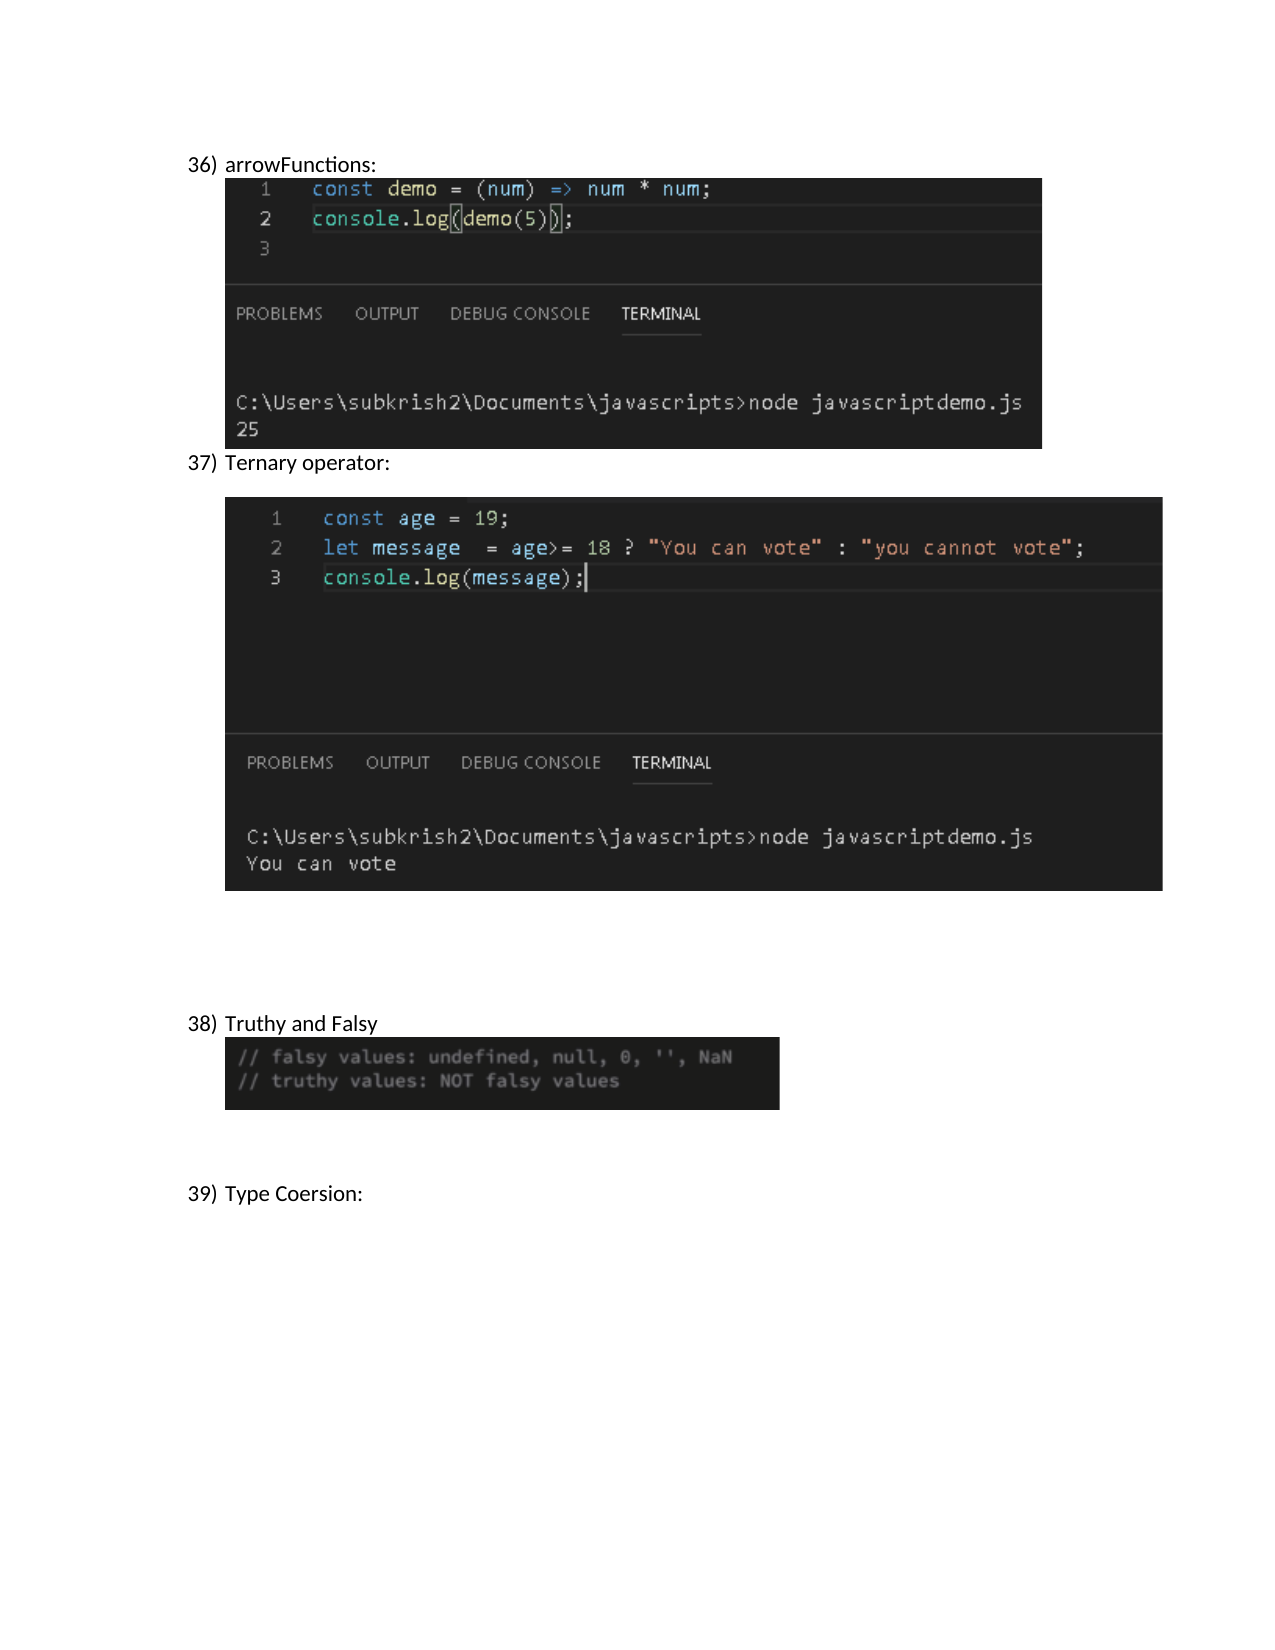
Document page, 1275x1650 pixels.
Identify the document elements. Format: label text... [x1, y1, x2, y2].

picture [225, 1037, 780, 1110]
picture [225, 497, 1163, 891]
list Type Coersion: [187, 1179, 1125, 1207]
list Ternary operator: [187, 448, 1125, 476]
picture [225, 178, 1043, 449]
